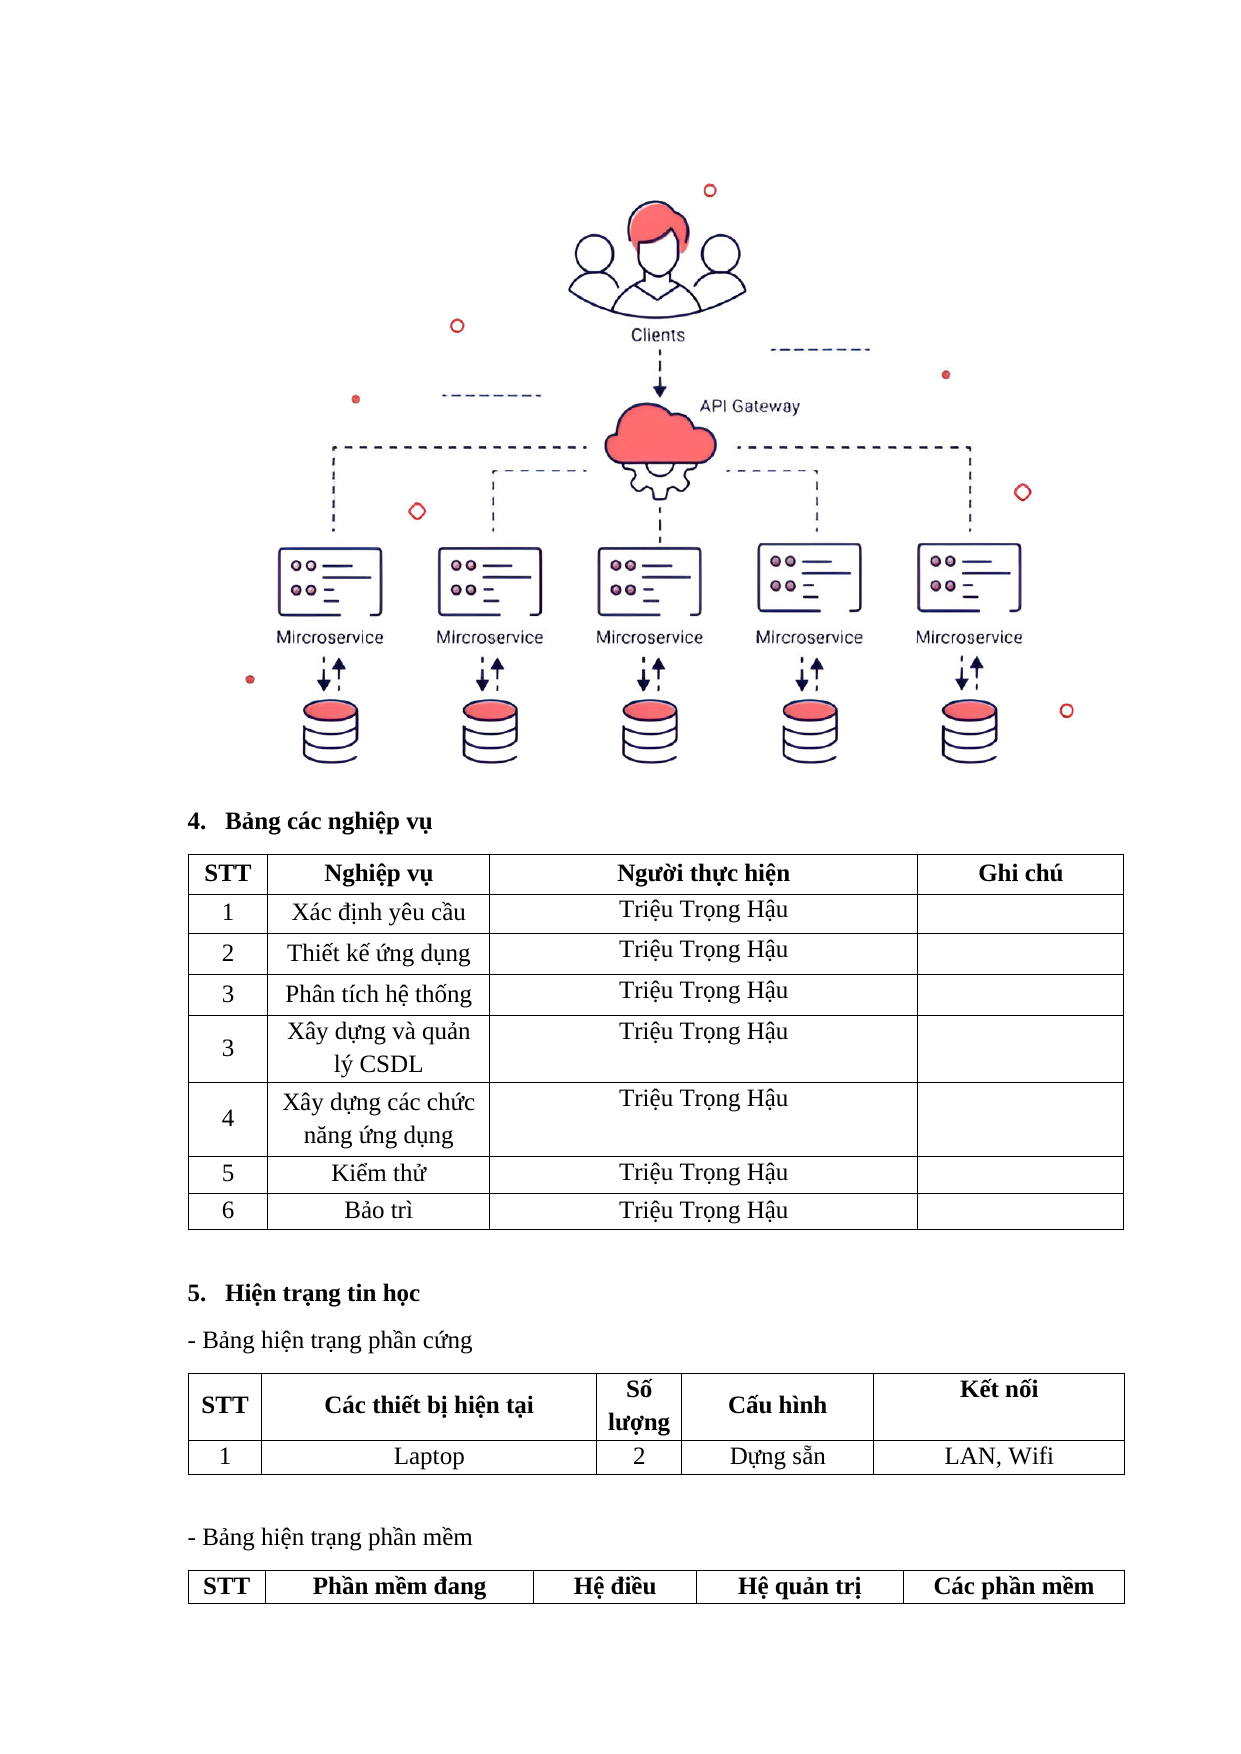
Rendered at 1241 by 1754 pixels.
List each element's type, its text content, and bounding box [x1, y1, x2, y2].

table_header Ghi chú [918, 855, 1123, 893]
table_cell [918, 934, 1123, 974]
table_header STT [189, 855, 267, 893]
table_cell Triệu Trọng Hậu [490, 934, 917, 974]
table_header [266, 1571, 533, 1603]
table_cell Laptop [262, 1441, 596, 1473]
table_cell [918, 1083, 1123, 1156]
table_header Người thực hiện [490, 855, 917, 893]
table_header Kết nối [874, 1374, 1124, 1440]
table_cell 6 [189, 1194, 267, 1229]
table_cell 3 [189, 1016, 267, 1082]
table_header Nghiệp vụ [268, 855, 489, 893]
text - Bảng hiện trạng phần cứng [187, 1325, 1090, 1354]
table_cell 5 [189, 1157, 267, 1192]
table_cell Thiết kế ứng dụng [268, 934, 489, 974]
table_cell Xây dựng và quản lý CSDL [268, 1016, 489, 1082]
table_cell Bảo trì [268, 1194, 489, 1229]
table_cell [918, 1194, 1123, 1229]
table_cell 1 [189, 895, 267, 933]
table_cell Triệu Trọng Hậu [490, 975, 917, 1015]
table_cell Triệu Trọng Hậu [490, 895, 917, 933]
table_cell 3 [189, 975, 267, 1015]
table_cell LAN, Wifi [874, 1441, 1124, 1473]
picture [187, 150, 1128, 788]
table_header STT [189, 1571, 265, 1603]
table_header Hệ điều hành [534, 1571, 696, 1603]
table_header Cấu hình [682, 1374, 873, 1440]
table_cell [918, 1016, 1123, 1082]
table_cell 2 [597, 1441, 681, 1473]
table_header STT [189, 1374, 261, 1440]
table_cell Triệu Trọng Hậu [490, 1016, 917, 1082]
table_cell 1 [189, 1441, 261, 1473]
table_cell Triệu Trọng Hậu [490, 1194, 917, 1229]
table_cell [918, 975, 1123, 1015]
table_cell [918, 895, 1123, 933]
table_cell Dựng sẵn [682, 1441, 873, 1473]
table_header Các thiết bị hiện tại [262, 1374, 596, 1440]
table_header Hệ quản trị CSDL [697, 1571, 903, 1603]
text - Bảng hiện trạng phần mềm [187, 1522, 1090, 1551]
table_cell Xây dựng các chức năng ứng dụng [268, 1083, 489, 1156]
title Bảng các nghiệp vụ [187, 806, 1090, 835]
table_cell 2 [189, 934, 267, 974]
table_cell [918, 1157, 1123, 1192]
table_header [904, 1571, 1124, 1603]
table_cell Triệu Trọng Hậu [490, 1157, 917, 1192]
table_cell Xác định yêu cầu [268, 895, 489, 933]
table_cell Phân tích hệ thống [268, 975, 489, 1015]
table_cell Kiểm thử [268, 1157, 489, 1192]
table_header Số lượng [597, 1374, 681, 1440]
table_cell 4 [189, 1083, 267, 1156]
table_cell Triệu Trọng Hậu [490, 1083, 917, 1156]
title Hiện trạng tin học [187, 1278, 1090, 1306]
